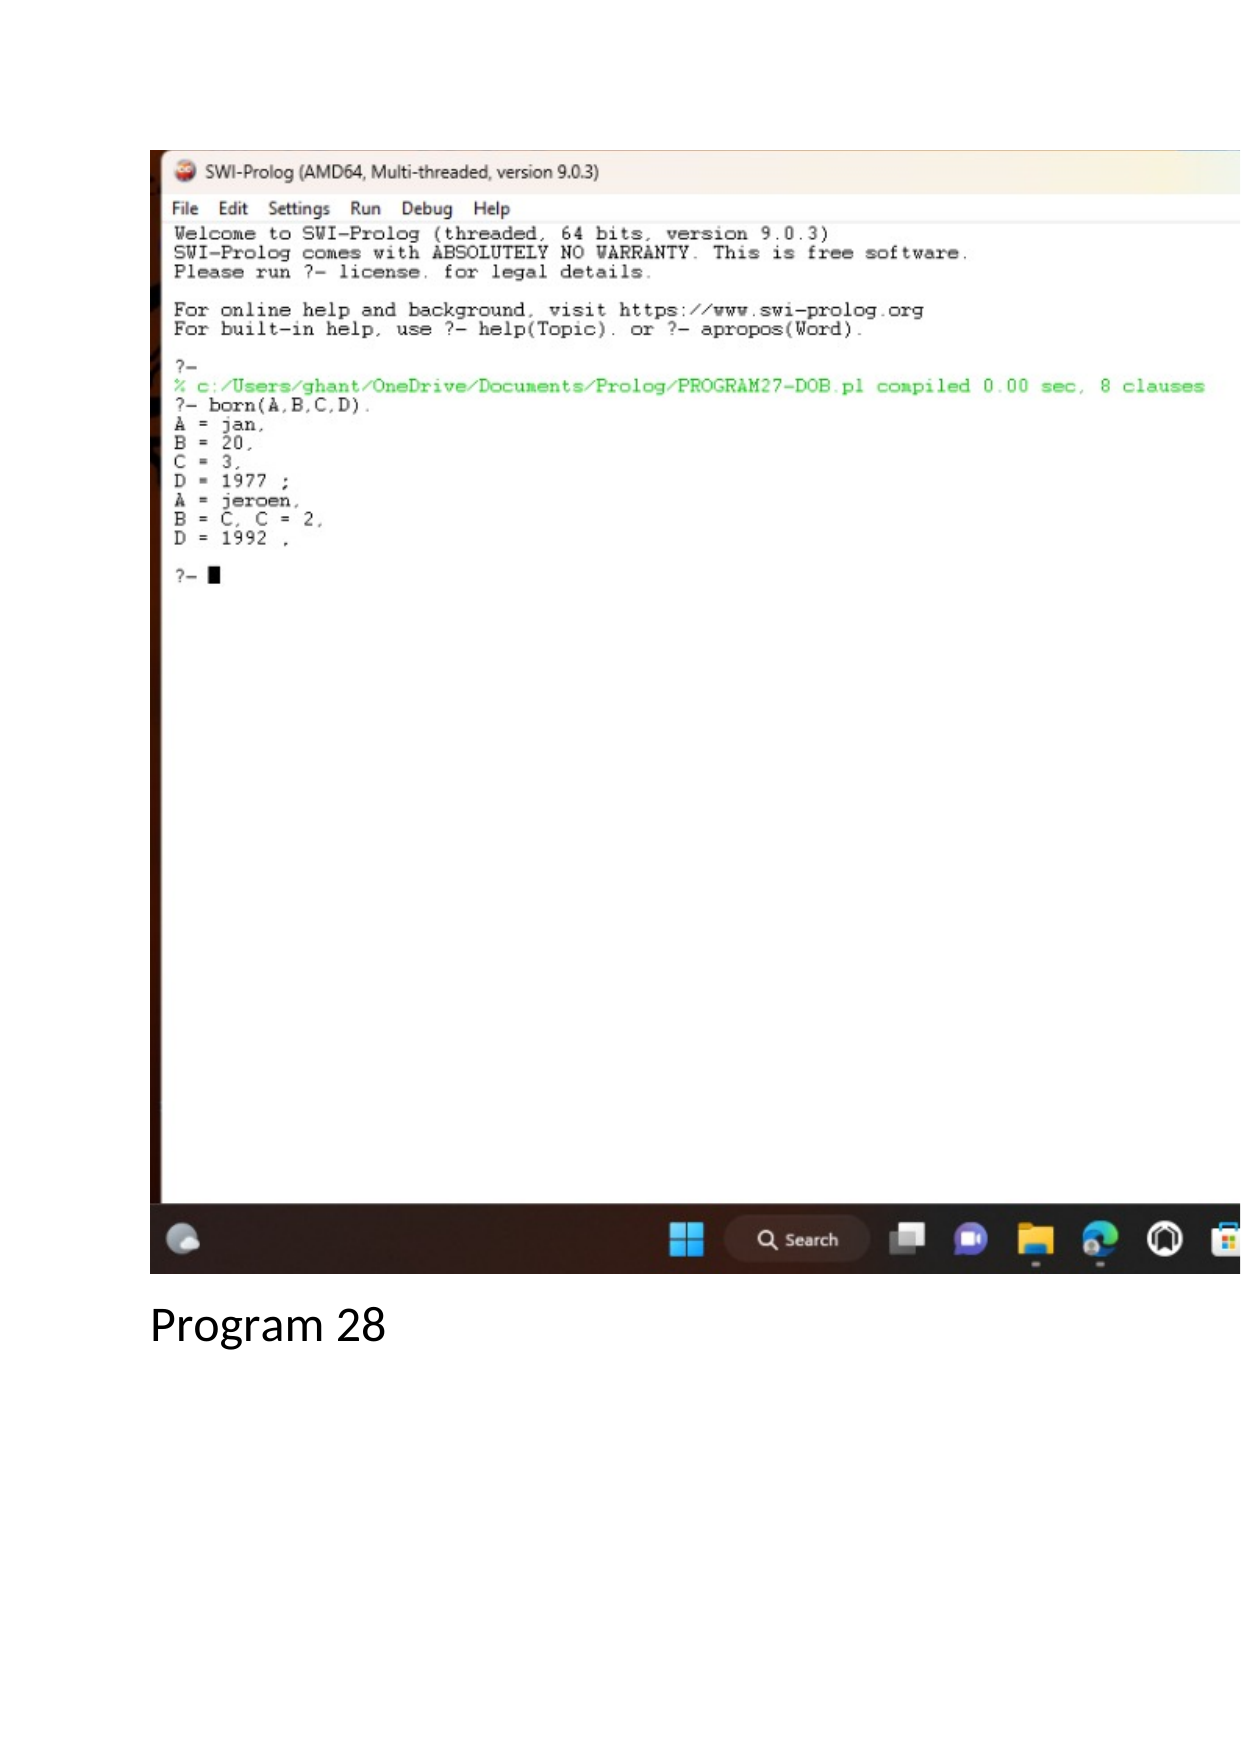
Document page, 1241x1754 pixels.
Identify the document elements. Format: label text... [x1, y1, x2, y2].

picture [150, 150, 1241, 1274]
text Program 28 [150, 1292, 1090, 1353]
